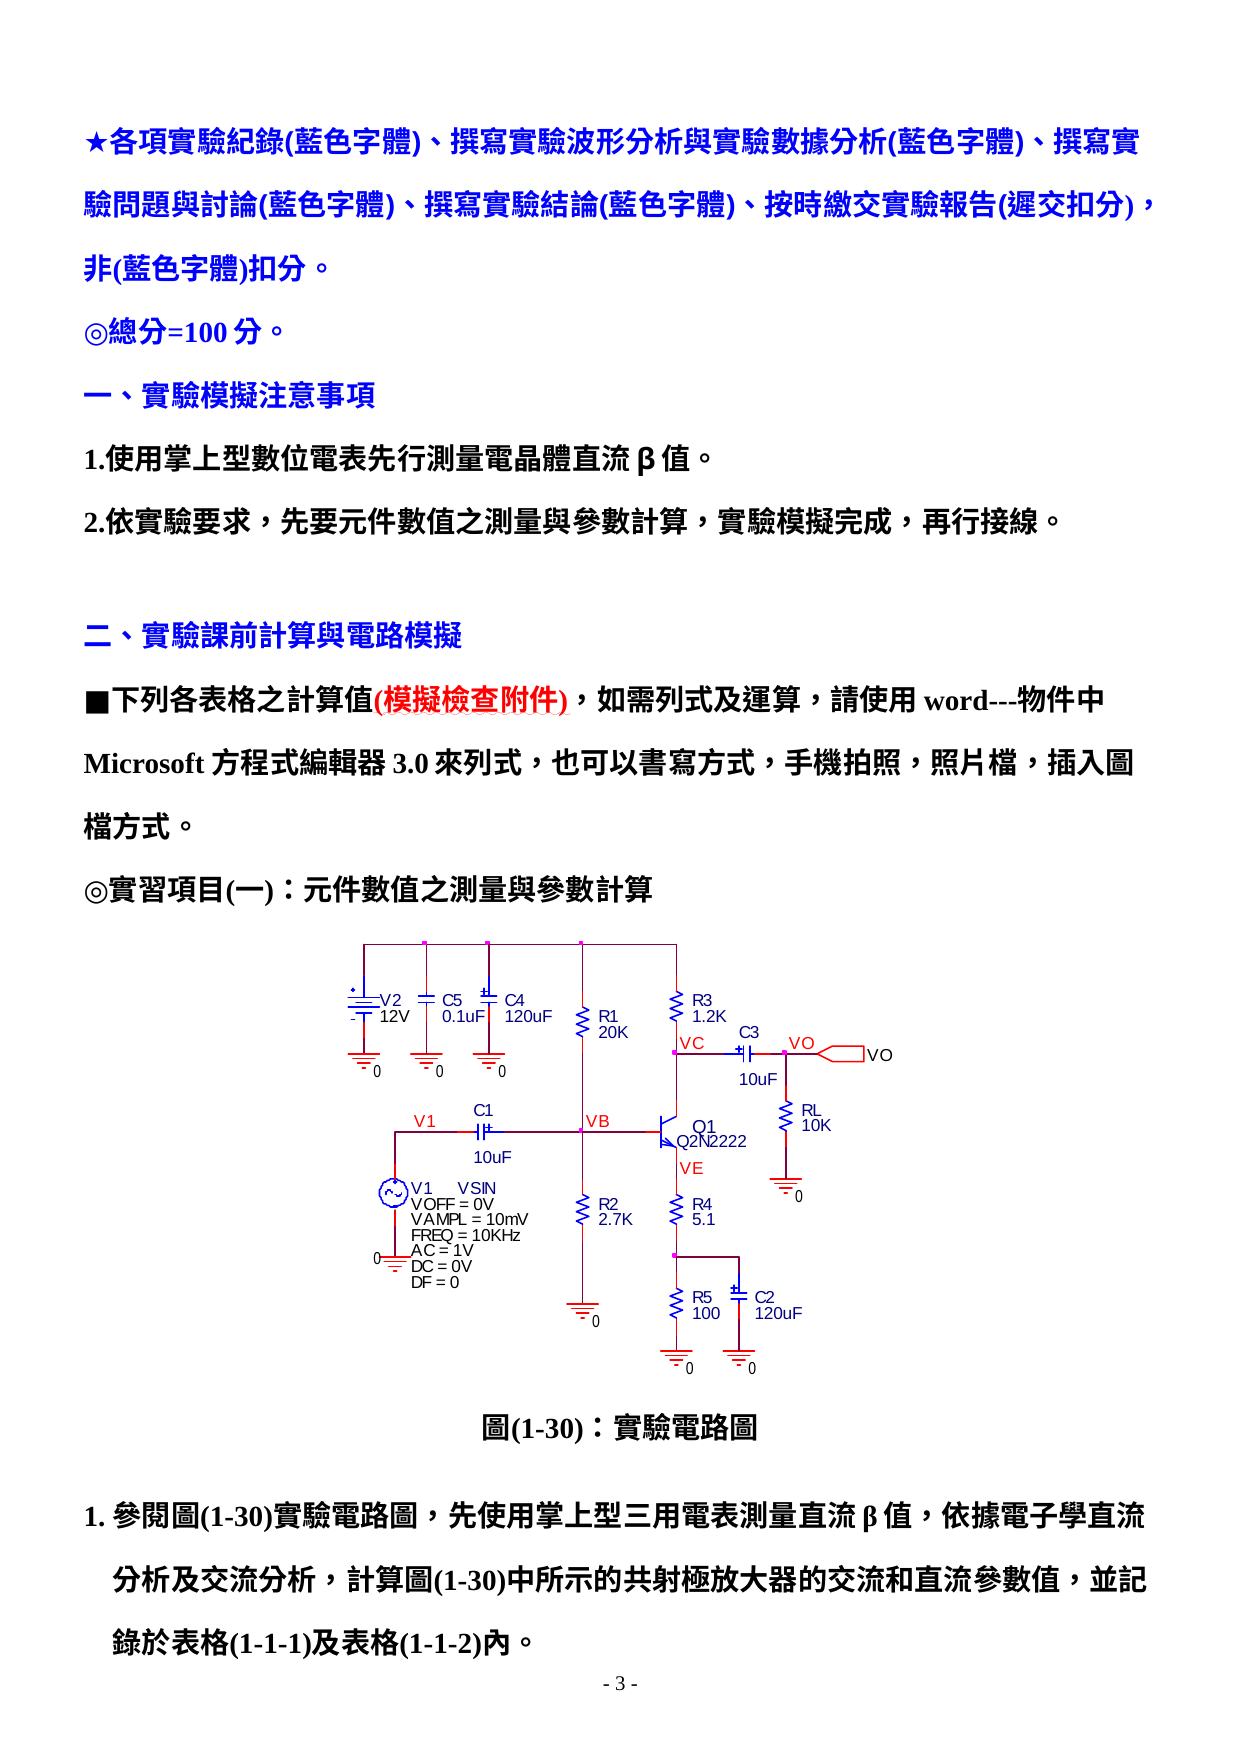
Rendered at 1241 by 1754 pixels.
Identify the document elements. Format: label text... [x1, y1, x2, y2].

text 圖(1-30)：實驗電路圖 [83, 1404, 1157, 1446]
text 2.依實驗要求，先要元件數值之測量與參數計算，實驗模擬完成，再行接線。 [83, 499, 1157, 541]
text ■下列各表格之計算值(模擬檢查附件)，如需列式及運算，請使用word---物件中Microsoft 方程式編輯器3.0來列式，也可以書寫方式，手機拍照，照片檔，插入圖檔方式。 [83, 676, 1153, 846]
text 一、實驗模擬注意事項 [83, 372, 1157, 414]
list 參閱圖(1-30)實驗電路圖，先使用掌上型三用電表測量直流β值，依據電子學直流分析及交流分析，計算圖(1-30)中所示的共射極放大器的交流和直流參數值，並記錄於表格(1-1-1)及表格(1-1-2)內。 [83, 1493, 1157, 1662]
text ◎實習項目(一)：元件數值之測量與參數計算 [83, 867, 1157, 909]
text ◎總分=100分。 [83, 309, 1157, 351]
text 二、實驗課前計算與電路模擬 [83, 613, 1157, 655]
text 1.使用掌上型數位電表先行測量電晶體直流β值。 [83, 436, 1157, 478]
text ★各項實驗紀錄(藍色字體)、撰寫實驗波形分析與實驗數據分析(藍色字體)、撰寫實驗問題與討論(藍色字體)、撰寫實驗結論(藍色字體)、按時繳交實驗報告(遲交扣分)，非(藍色字體)扣分。 [83, 118, 1157, 287]
